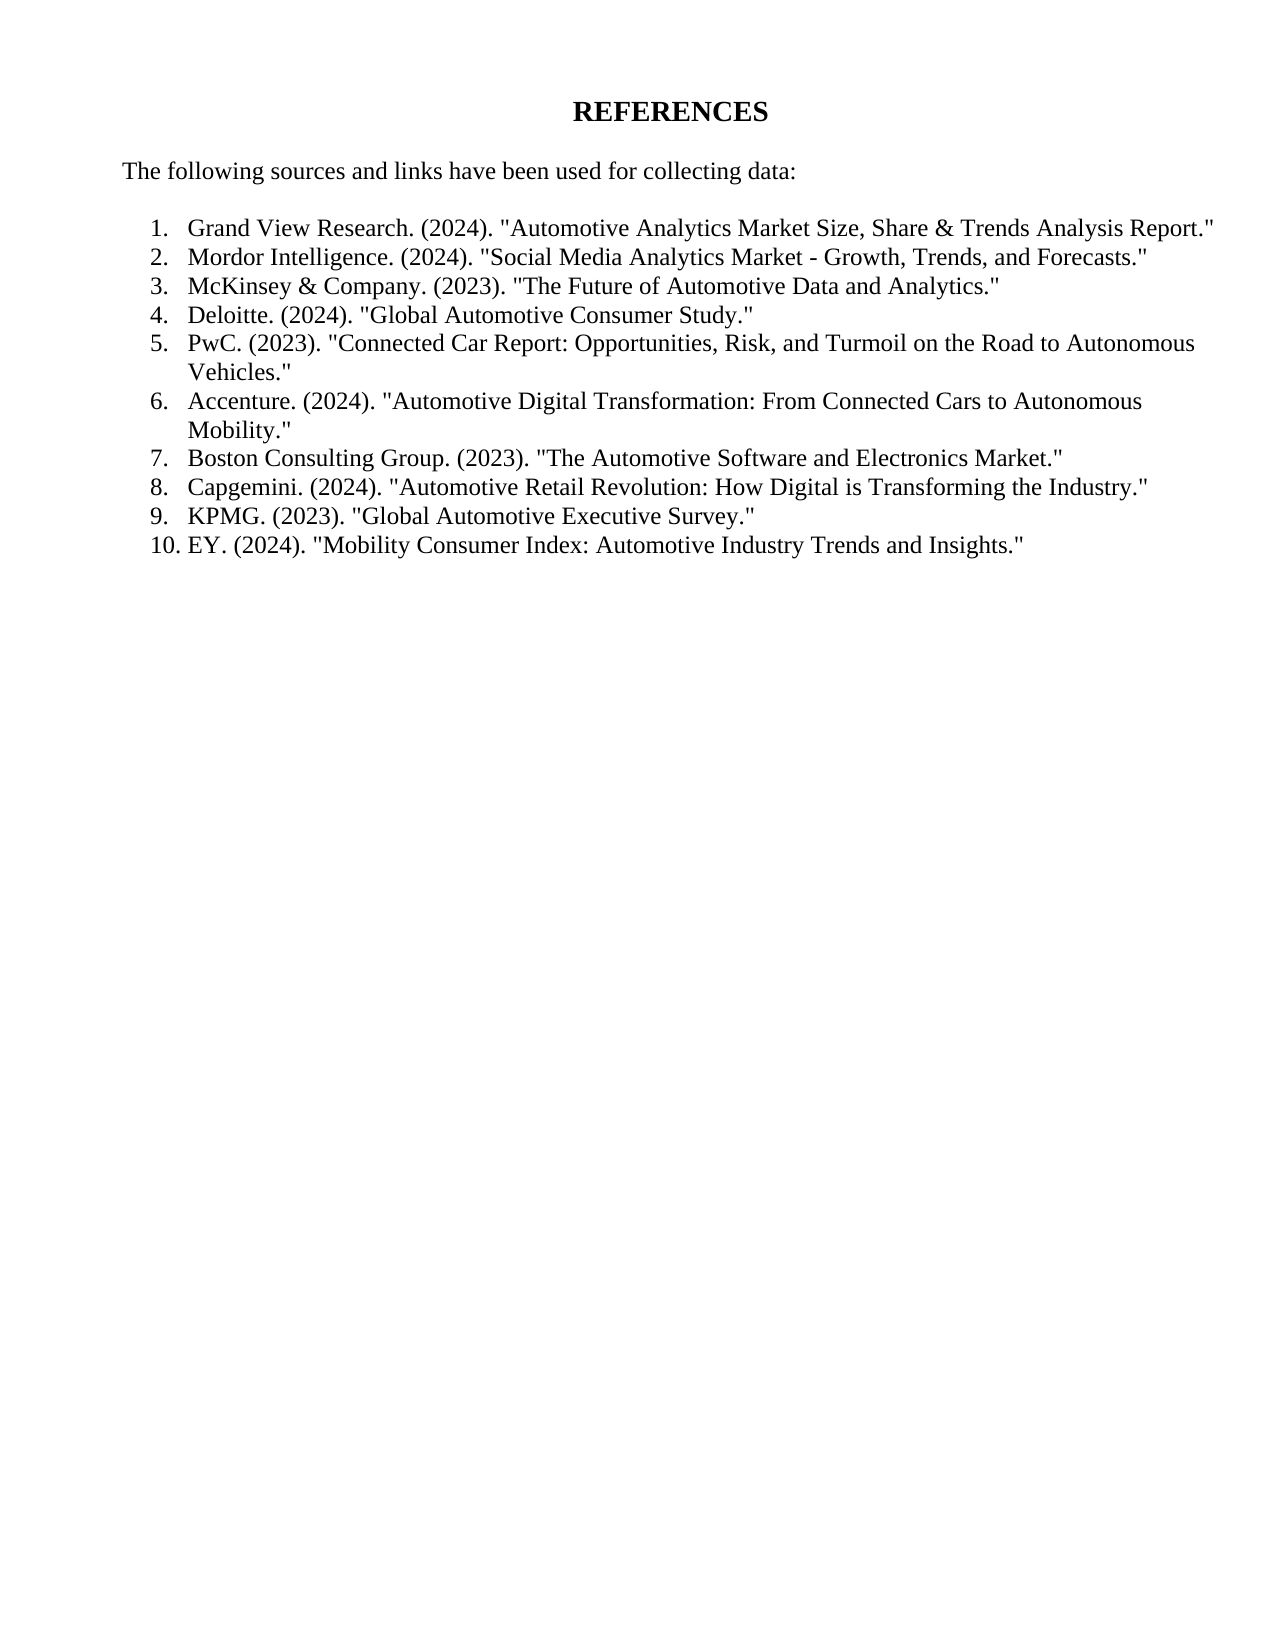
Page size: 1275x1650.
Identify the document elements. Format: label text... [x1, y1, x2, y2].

list Grand View Research. (2024). "Automotive Analytics Market Size, Share & Trends Analysis Report." [150, 213, 1237, 242]
list Deloitte. (2024). "Global Automotive Consumer Study." [150, 300, 1237, 328]
list EY. (2024). "Mobility Consumer Index: Automotive Industry Trends and Insights." [150, 530, 1237, 558]
list Mordor Intelligence. (2024). "Social Media Analytics Market - Growth, Trends, and Forecasts." [150, 242, 1237, 271]
list Boston Consulting Group. (2023). "The Automotive Software and Electronics Market." [150, 443, 1237, 472]
list Accenture. (2024). "Automotive Digital Transformation: From Connected Cars to Autonomous Mobility." [150, 386, 1237, 443]
list McKinsey & Company. (2023). "The Future of Automotive Data and Analytics." [150, 271, 1237, 300]
list PwC. (2023). "Connected Car Report: Opportunities, Risk, and Turmoil on the Road to Autonomous Vehicles." [150, 328, 1237, 386]
subtitle REFERENCES [236, 94, 1106, 127]
text The following sources and links have been used for collecting data: [122, 156, 1237, 185]
list KPMG. (2023). "Global Automotive Executive Survey." [150, 501, 1237, 530]
list Capgemini. (2024). "Automotive Retail Revolution: How Digital is Transforming the Industry." [150, 472, 1237, 501]
